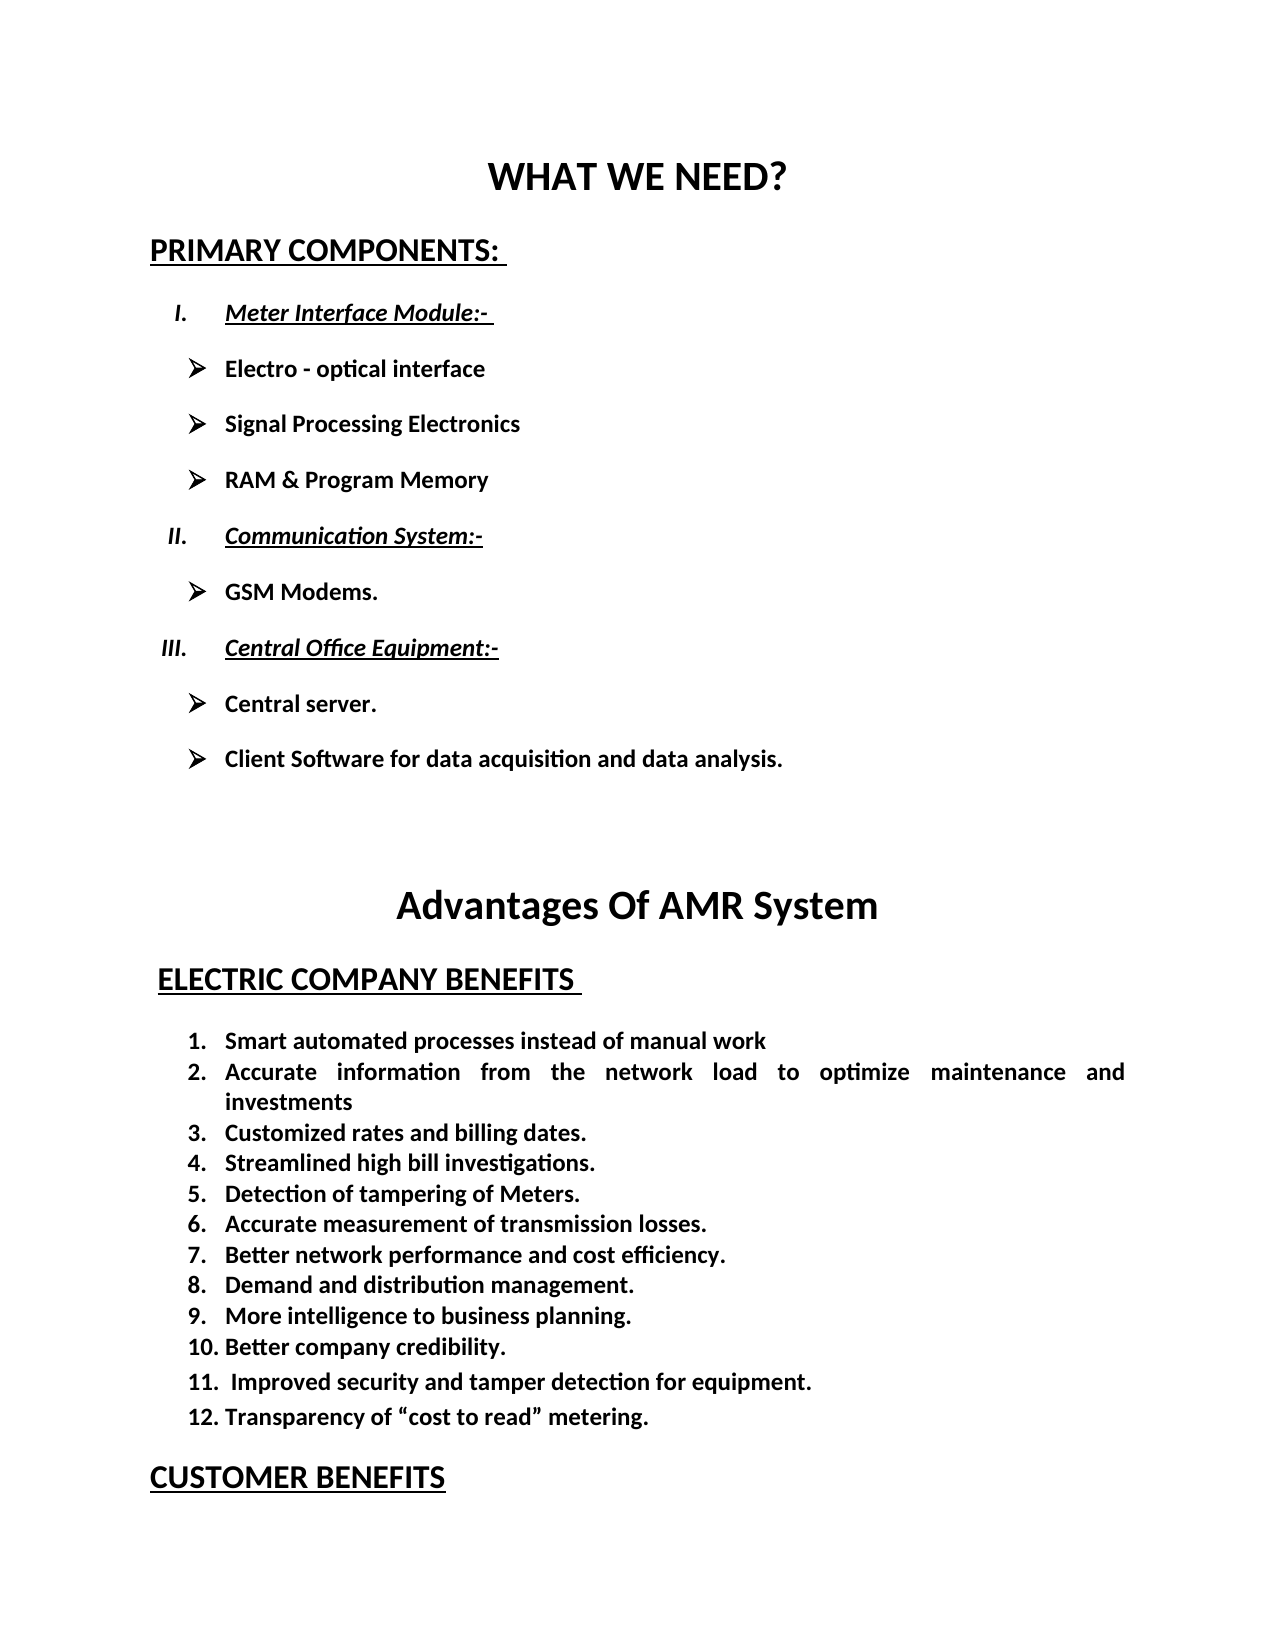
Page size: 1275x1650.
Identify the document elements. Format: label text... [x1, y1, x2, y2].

list Customized rates and billing dates. [187, 1117, 1125, 1148]
list More intelligence to business planning. [187, 1300, 1125, 1331]
text CUSTOMER BENEFITS [150, 1457, 1125, 1497]
list Central server. [187, 688, 1125, 718]
list Accurate measurement of transmission losses. [187, 1209, 1125, 1239]
list Communication System:- [187, 520, 1125, 551]
list Client Software for data acquisition and data analysis. [187, 743, 1125, 774]
list Electro - optical interface [187, 353, 1125, 383]
text Advantages Of AMR System [150, 879, 1125, 929]
text PRIMARY COMPONENTS: [150, 229, 1125, 270]
list Demand and distribution management. [187, 1270, 1125, 1300]
list Better company credibility. [187, 1331, 1125, 1361]
list Smart automated processes instead of manual work [187, 1026, 1125, 1056]
list Transparency of “cost to read” metering. [187, 1401, 1125, 1431]
list Better network performance and cost efficiency. [187, 1239, 1125, 1270]
text ELECTRIC COMPANY BENEFITS [150, 958, 1125, 999]
list Accurate information from the network load to optimize maintenance and investments [187, 1056, 1125, 1117]
list Streamlined high bill investigations. [187, 1148, 1125, 1178]
list Central Office Equipment:- [187, 632, 1125, 662]
list RAM & Program Memory [187, 464, 1125, 495]
list GSM Modems. [187, 576, 1125, 607]
list Meter Interface Module:- [187, 297, 1125, 327]
list Improved security and tamper detection for equipment. [187, 1366, 1125, 1396]
text WHAT WE NEED? [150, 150, 1125, 201]
list Detection of tampering of Meters. [187, 1178, 1125, 1209]
list Signal Processing Electronics [187, 408, 1125, 439]
